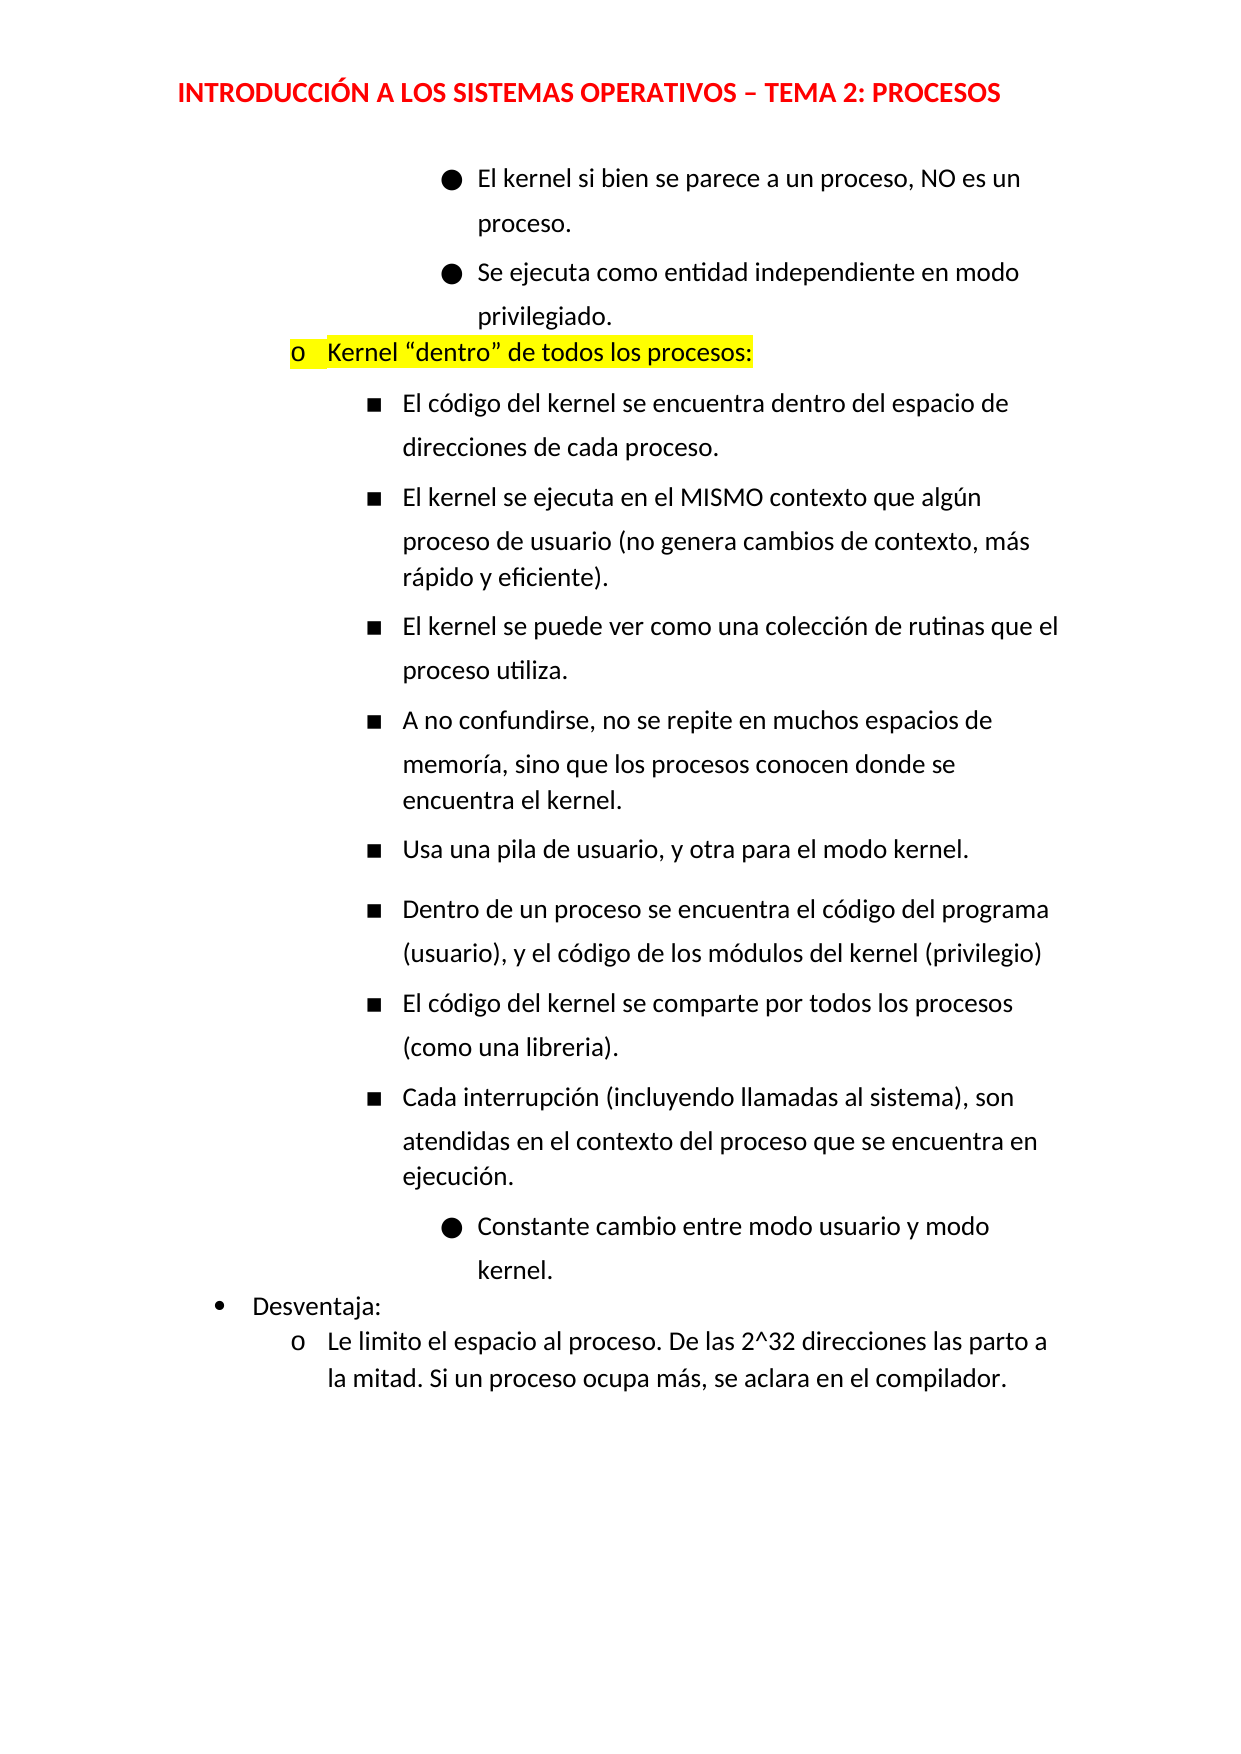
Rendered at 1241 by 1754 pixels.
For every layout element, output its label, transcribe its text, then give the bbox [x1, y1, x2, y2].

list El kernel si bien se parece a un proceso, NO es un proceso. [440, 148, 1063, 239]
list El kernel se puede ver como una colección de rutinas que el proceso utiliza. [365, 595, 1063, 686]
list Desventaja: [215, 1289, 1063, 1322]
list El kernel se ejecuta en el MISMO contexto que algún proceso de usuario (no genera cambios de contexto, más rápido y eficiente). [365, 466, 1063, 593]
list A no confundirse, no se repite en muchos espacios de memoría, sino que los procesos conocen donde se encuentra el kernel. [365, 689, 1063, 816]
list Se ejecuta como entidad independiente en modo privilegiado. [440, 241, 1063, 332]
list El código del kernel se comparte por todos los procesos (como una libreria). [365, 972, 1063, 1063]
list Constante cambio entre modo usuario y modo kernel. [440, 1195, 1063, 1286]
list Cada interrupción (incluyendo llamadas al sistema), son atendidas en el contexto del proceso que se encuentra en ejecución. [365, 1066, 1063, 1193]
list Kernel “dentro” de todos los procesos: [327, 335, 1063, 369]
list El código del kernel se encuentra dentro del espacio de direcciones de cada proceso. [365, 372, 1063, 463]
list Dentro de un proceso se encuentra el código del programa (usuario), y el código de los módulos del kernel (privilegio) [365, 878, 1063, 969]
list Le limito el espacio al proceso. De las 2^32 direcciones las parto a la mitad. Si un proceso ocupa más, se aclara en el compilador. [290, 1324, 1063, 1394]
list Usa una pila de usuario, y otra para el modo kernel. [365, 818, 1063, 874]
